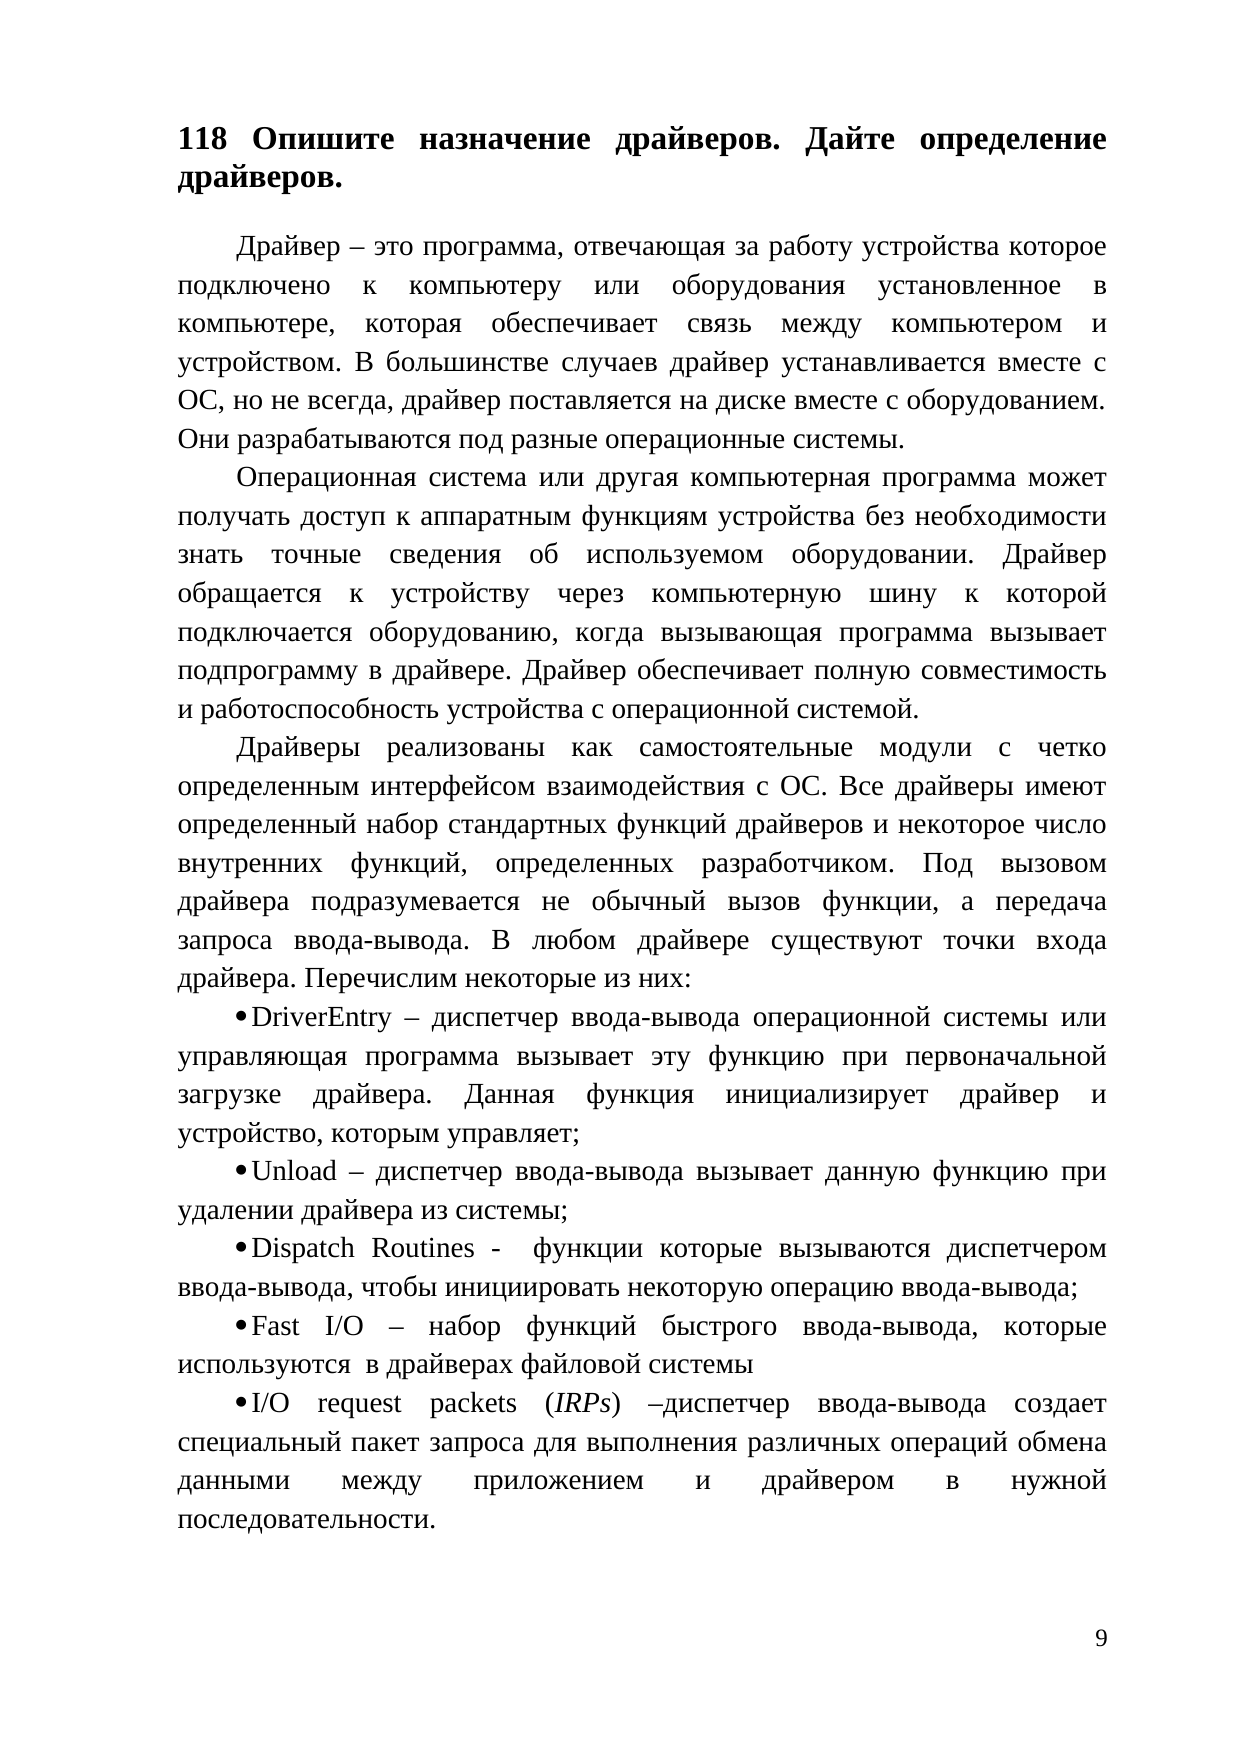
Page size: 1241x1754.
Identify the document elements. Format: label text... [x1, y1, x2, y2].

list Dispatch Routines - функции которые вызываются диспетчером ввода-вывода, чтобы инициировать некоторую операцию ввода-вывода; [177, 1231, 1107, 1303]
text Операционная система или другая компьютерная программа может получать доступ к аппаратным функциям устройства без необходимости знать точные сведения об используемом оборудовании. Драйвер обращается к устройству через компьютерную шину к которой подключается оборудованию, когда вызывающая программа вызывает подпрограмму в драйвере. Драйвер обеспечивает полную совместимость и работоспособность устройства с операционной системой. [177, 459, 1107, 724]
list Fast I/O – набор функций быстрого ввода-вывода, которые используются в драйверах файловой системы [177, 1308, 1107, 1380]
list Unload – диспетчер ввода-вывода вызывает данную функцию при удалении драйвера из системы; [177, 1153, 1107, 1226]
list DriverEntry – диспетчер ввода-вывода операционной системы или управляющая программа вызывает эту функцию при первоначальной загрузке драйвера. Данная функция инициализирует драйвер и устройство, которым управляет; [177, 999, 1107, 1148]
list I/O request packets (IRPs) –диспетчер ввода-вывода создает специальный пакет запроса для выполнения различных операций обмена данными между приложением и драйвером в нужной последовательности. [177, 1385, 1107, 1534]
text Драйверы реализованы как самостоятельные модули с четко определенным интерфейсом взаимодействия с ОС. Все драйверы имеют определенный набор стандартных функций драйверов и некоторое число внутренних функций, определенных разработчиком. Под вызовом драйвера подразумевается не обычный вызов функции, а передача запроса ввода-вывода. В любом драйвере существуют точки входа драйвера. Перечислим некоторые из них: [177, 729, 1107, 994]
text 118 Опишите назначение драйверов. Дайте определение драйверов. [177, 118, 1107, 195]
text Драйвер – это программа, отвечающая за работу устройства которое подключено к компьютеру или оборудования установленное в компьютере, которая обеспечивает связь между компьютером и устройством. В большинстве случаев драйвер устанавливается вместе с ОС, но не всегда, драйвер поставляется на диске вместе с оборудованием. Они разрабатываются под разные операционные системы. [177, 228, 1107, 454]
